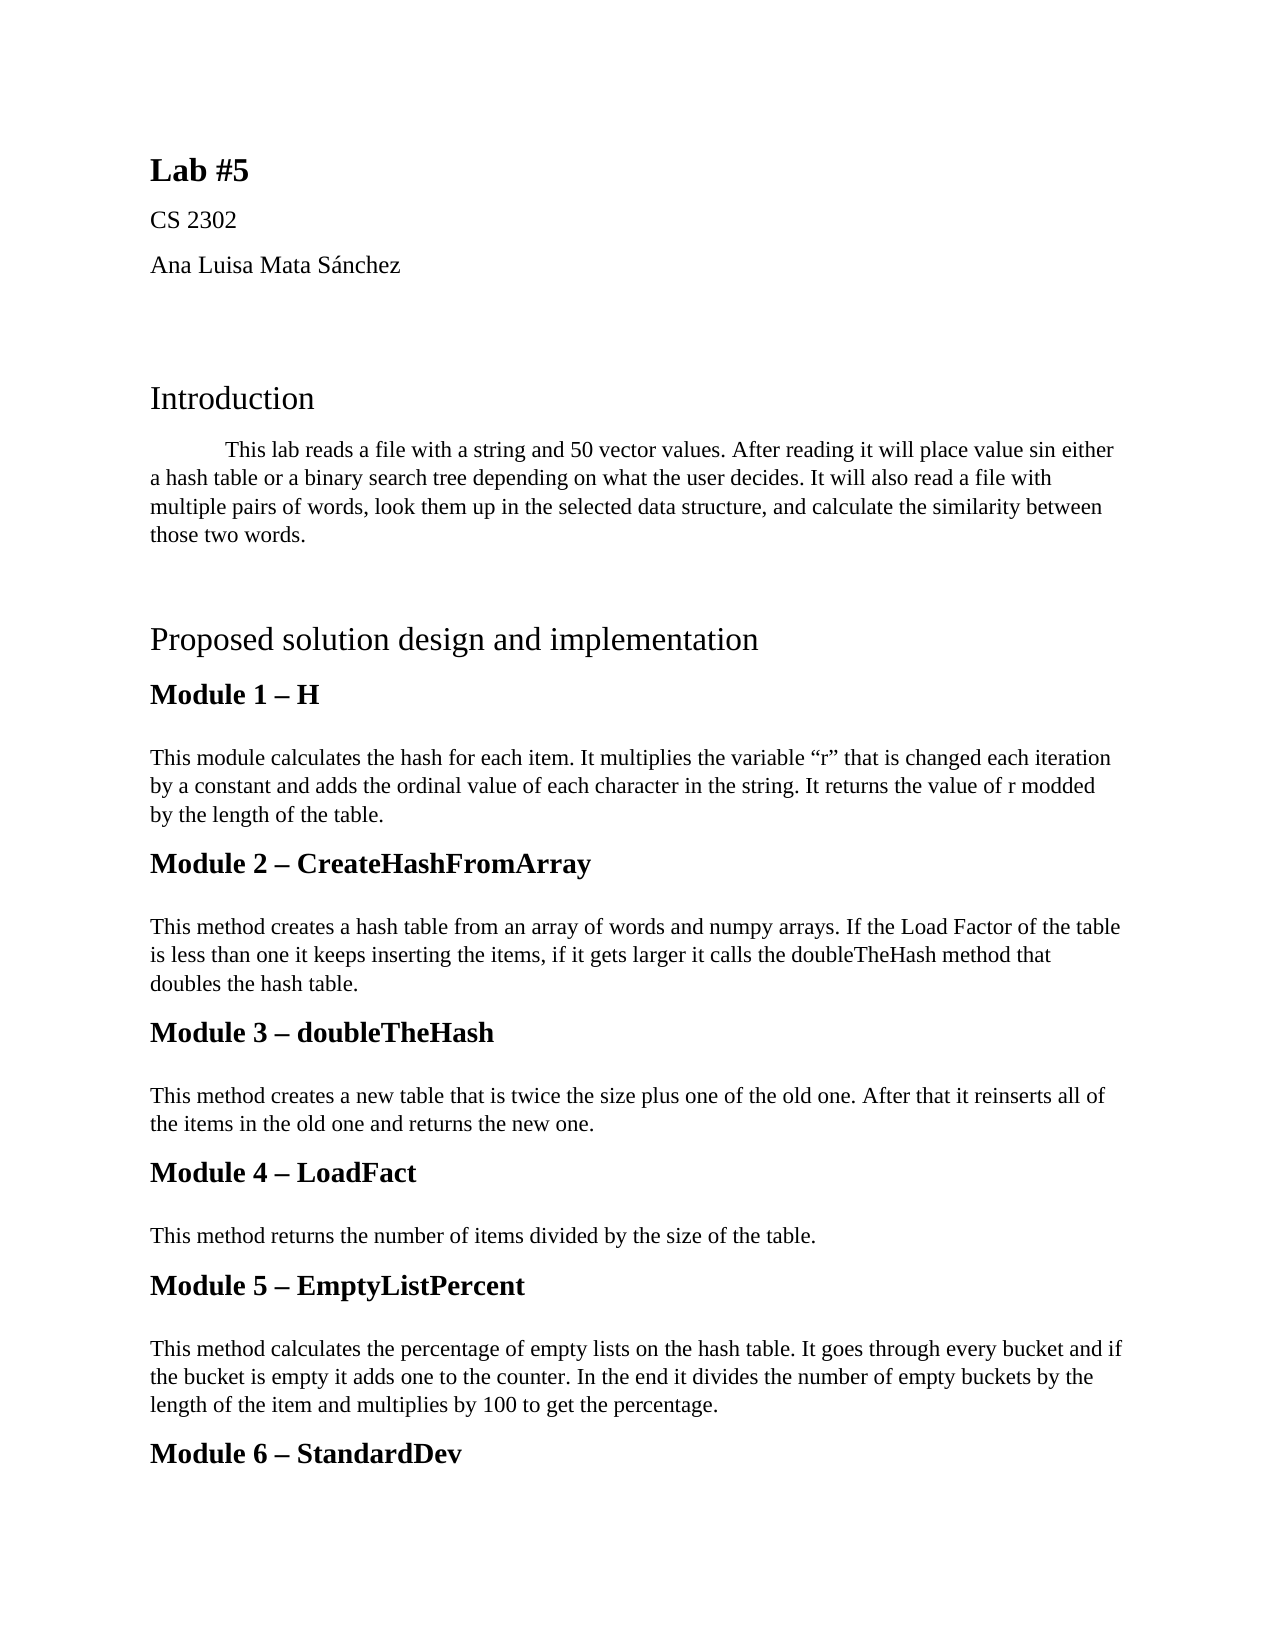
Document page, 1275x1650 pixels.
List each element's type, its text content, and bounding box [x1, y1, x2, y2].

text Module 2 – CreateHashFromArray [150, 846, 1125, 880]
text Module 6 – StandardDev [150, 1437, 1125, 1470]
text This method returns the number of items divided by the size of the table. [150, 1223, 1125, 1249]
text This method creates a new table that is twice the size plus one of the old one. After that it reinserts all of the items in the old one and returns the new one. [150, 1082, 1125, 1137]
text Ana Luisa Mata Sánchez [150, 250, 1125, 279]
text This method calculates the percentage of empty lists on the hash table. It goes through every bucket and if the bucket is empty it adds one to the counter. In the end it divides the number of empty buckets by the length of the item and multiplies by 100 to get the percentage. [150, 1335, 1125, 1418]
subtitle Introduction [150, 378, 1125, 417]
text Module 3 – doubleTheHash [150, 1015, 1125, 1049]
text Module 1 – H [150, 677, 1125, 711]
subtitle Proposed solution design and implementation [150, 620, 1125, 658]
text Lab #5 [150, 150, 1125, 188]
text CS 2302 [150, 205, 1125, 234]
text Module 4 – LoadFact [150, 1156, 1125, 1189]
text This module calculates the hash for each item. It multiplies the variable “r” that is changed each iteration by a constant and adds the ordinal value of each character in the string. It returns the value of r modded by the length of the table. [150, 744, 1125, 827]
text Module 5 – EmptyListPercent [150, 1268, 1125, 1301]
text This lab reads a file with a string and 50 vector values. After reading it will place value sin either a hash table or a binary search tree depending on what the user decides. It will also read a file with multiple pairs of words, look them up in the selected data structure, and calculate the similarity between those two words. [150, 436, 1125, 547]
text This method creates a hash table from an array of words and numpy arrays. If the Load Factor of the table is less than one it keeps inserting the items, if it gets larger it calls the doubleTheHash method that doubles the hash table. [150, 913, 1125, 996]
